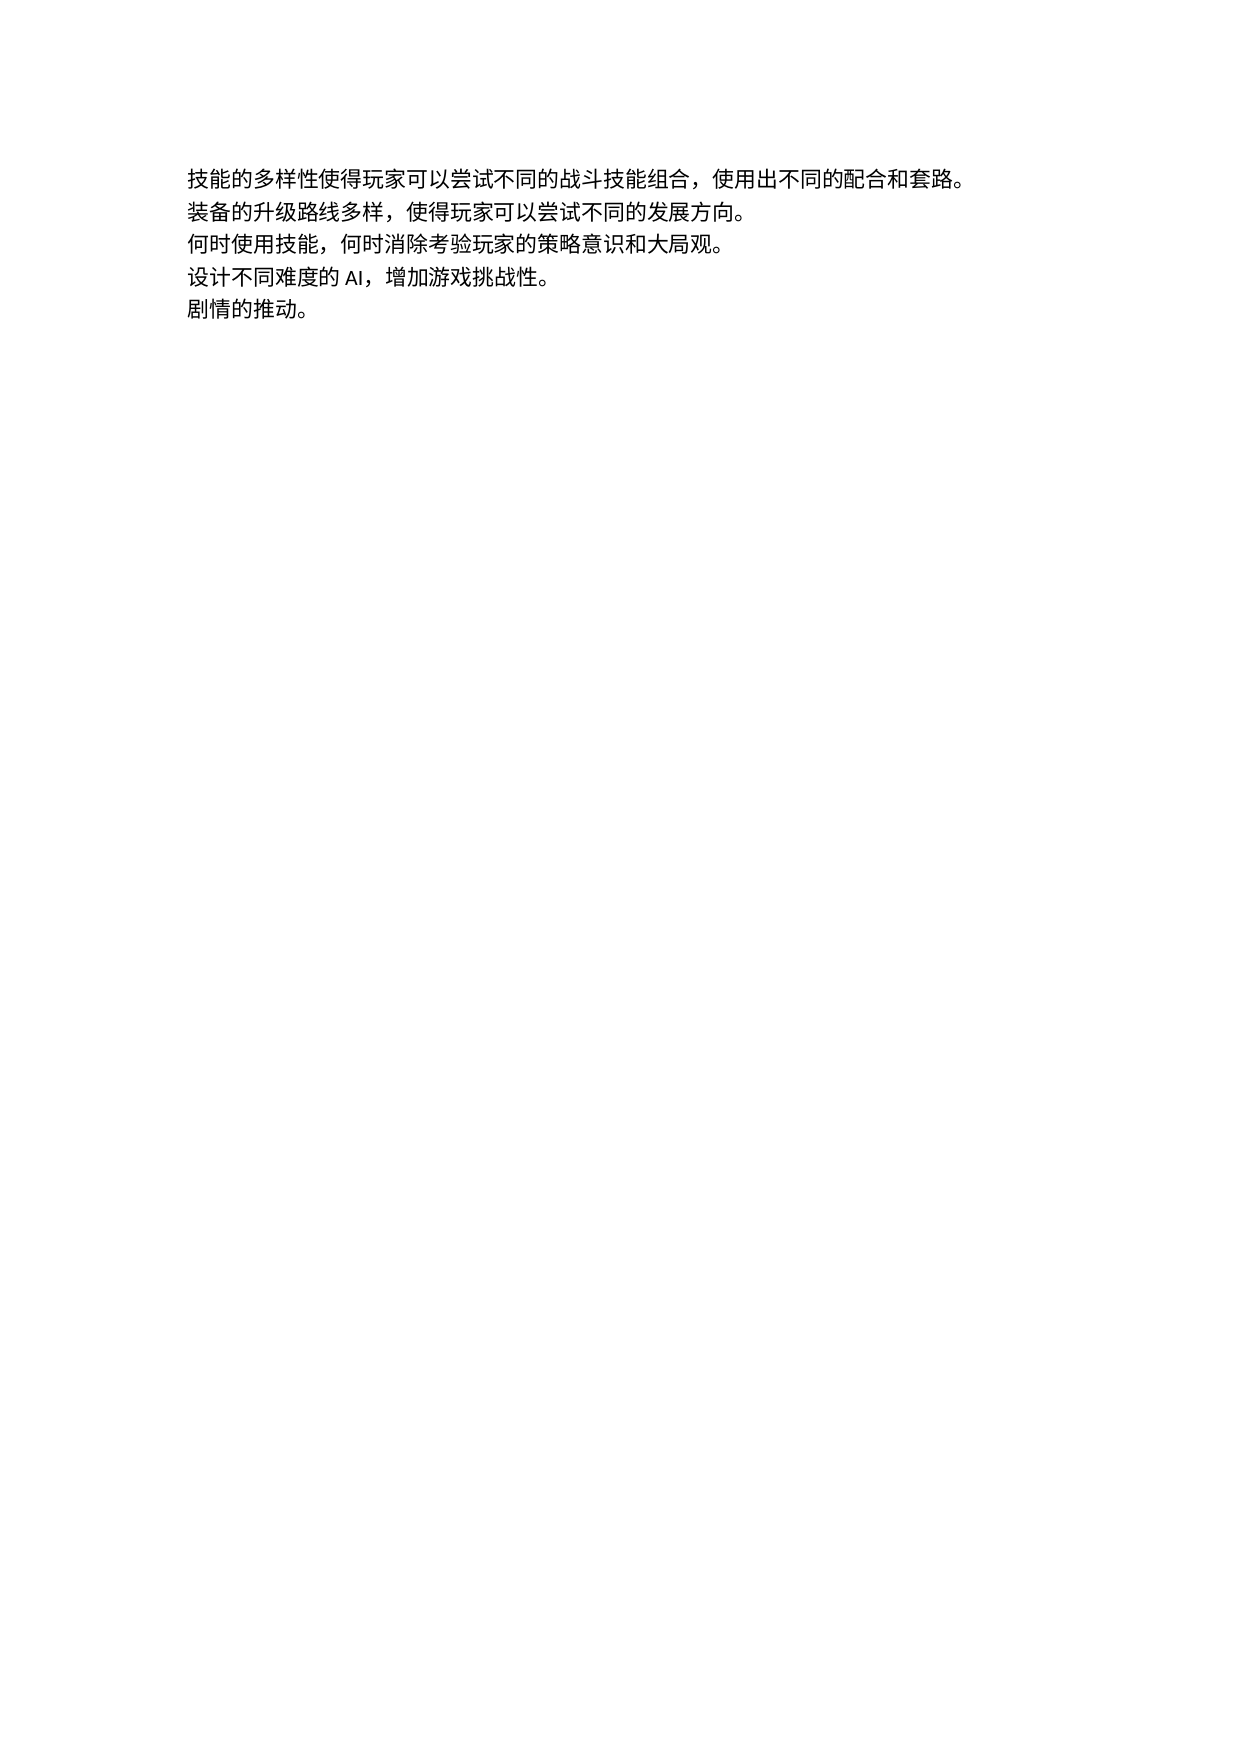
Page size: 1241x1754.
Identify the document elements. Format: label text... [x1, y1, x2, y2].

text 技能的多样性使得玩家可以尝试不同的战斗技能组合，使用出不同的配合和套路。 [187, 162, 1053, 194]
text 剧情的推动。 [187, 292, 1053, 324]
text 设计不同难度的AI，增加游戏挑战性。 [187, 259, 1053, 292]
text 何时使用技能，何时消除考验玩家的策略意识和大局观。 [187, 227, 1053, 259]
text 装备的升级路线多样，使得玩家可以尝试不同的发展方向。 [187, 194, 1053, 227]
